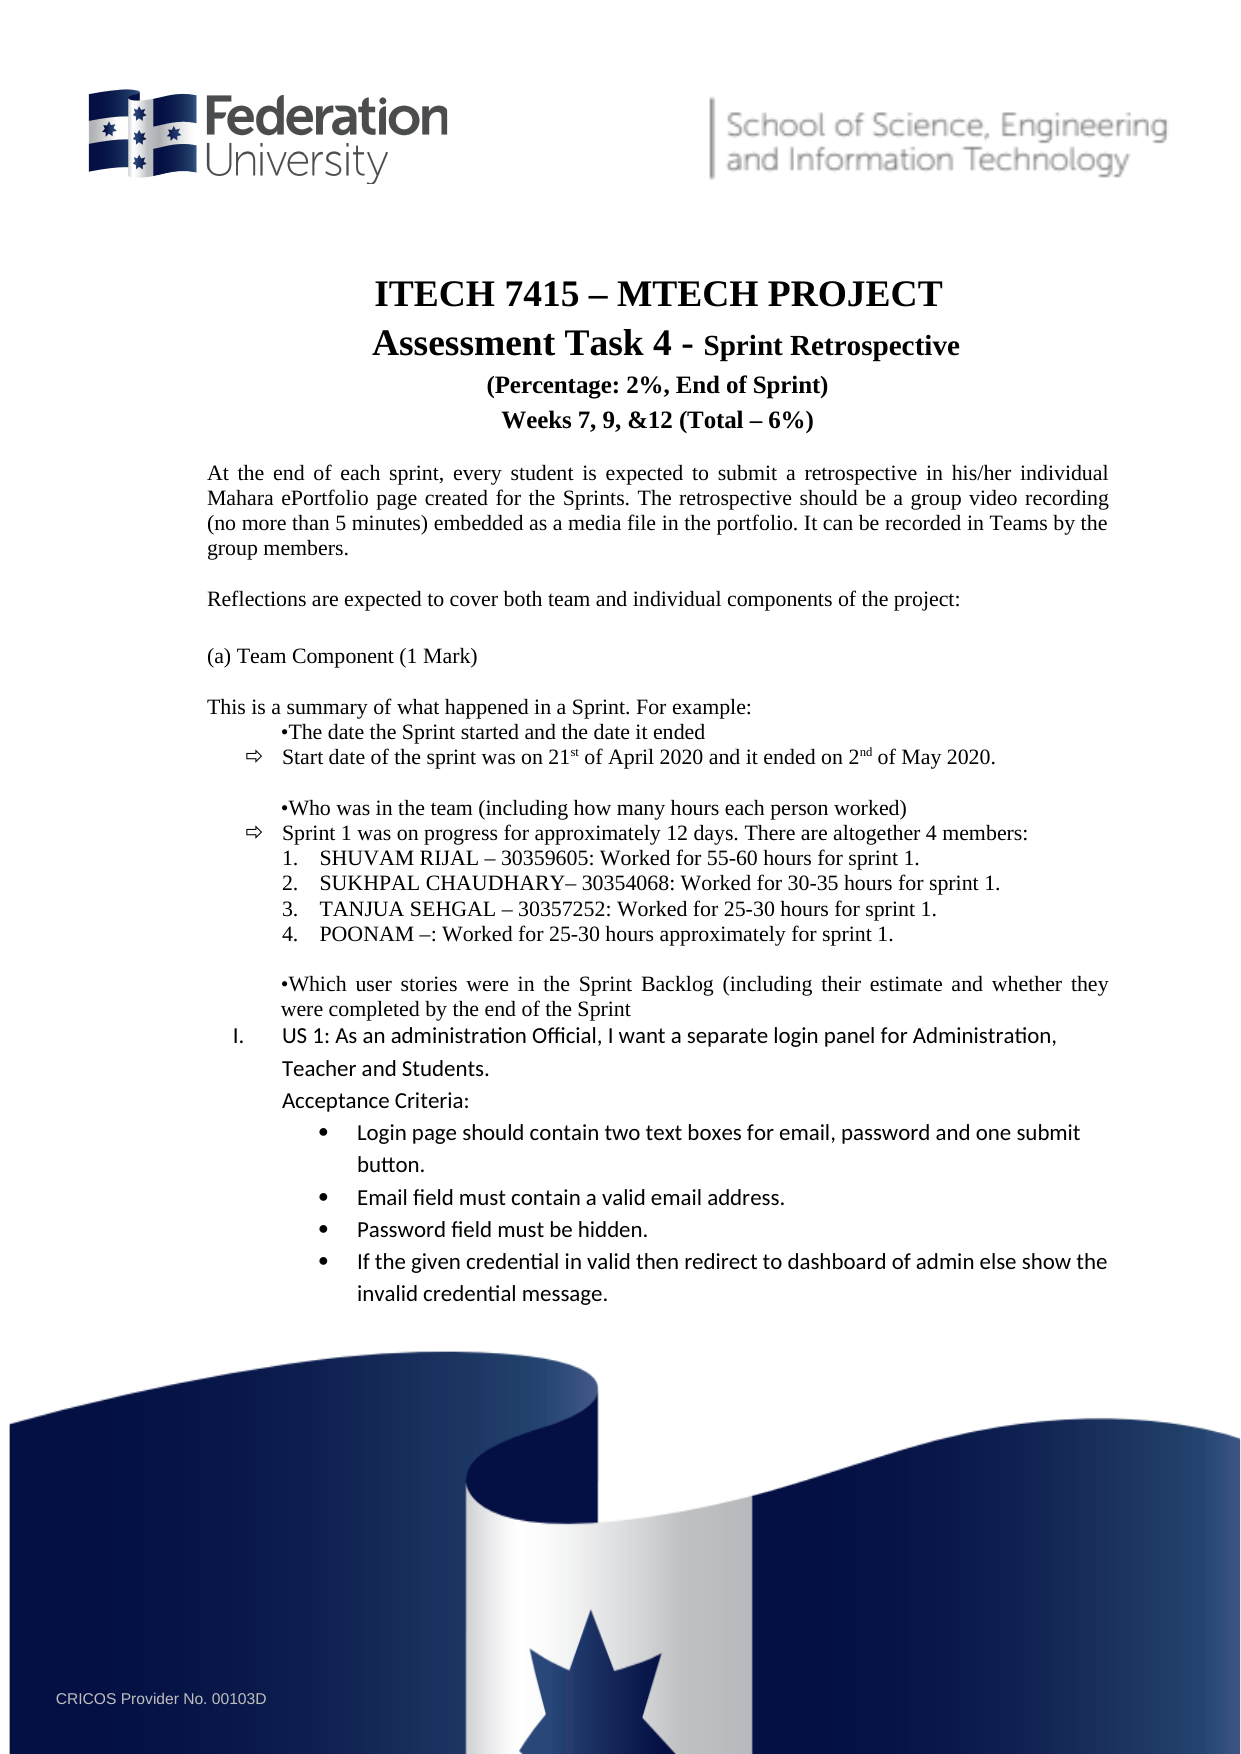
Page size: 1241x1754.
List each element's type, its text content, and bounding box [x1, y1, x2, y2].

list POONAM –: Worked for 25-30 hours approximately for sprint 1. [282, 921, 1110, 946]
subtitle ITECH 7415 – MTECH PROJECT [207, 271, 1110, 314]
list Start date of the sprint was on 21st of April 2020 and it ended on 2nd of May 2020. [244, 744, 1110, 769]
text Weeks 7, 9, &12 (Total – 6%) [207, 406, 1108, 434]
list Password field must be hidden. [319, 1215, 1110, 1243]
text (a) Team Component (1 Mark) [207, 643, 1110, 669]
text •Which user stories were in the Sprint Backlog (including their estimate and whether they were completed by the end of the Sprint [281, 971, 1110, 1022]
text •Who was in the team (including how many hours each person worked) [207, 795, 1110, 820]
list Email field must contain a valid email address. [319, 1183, 1110, 1211]
list US 1: As an administration Official, I want a separate login panel for Administration, Teacher and Students. [244, 1022, 1110, 1082]
text •The date the Sprint started and the date it ended [207, 719, 1110, 744]
list SHUVAM RIJAL – 30359605: Worked for 55-60 hours for sprint 1. [282, 845, 1110, 870]
text (Percentage: 2%, End of Sprint) [207, 370, 1108, 399]
text At the end of each sprint, every student is expected to submit a retrospective in his/her individual Mahara ePortfolio page created for the Sprints. The retrospective should be a group video recording (no more than 5 minutes) embedded as a media file in the portfolio. It can be recorded in Teams by the group members. [207, 459, 1110, 560]
text Reflections are expected to cover both team and individual components of the project: [207, 586, 1110, 611]
text This is a summary of what happened in a Sprint. For example: [207, 694, 1110, 719]
list Login page should contain two text boxes for email, password and one submit button. [319, 1118, 1110, 1178]
subtitle Assessment Task 4 - Sprint Retrospective [222, 320, 1110, 363]
list Sprint 1 was on progress for approximately 12 days. There are altogether 4 members: [244, 820, 1110, 845]
list SUKHPAL CHAUDHARY– 30354068: Worked for 30-35 hours for sprint 1. [282, 870, 1110, 896]
list Acceptance Criteria: [282, 1086, 1110, 1114]
list TANJUA SEHGAL – 30357252: Worked for 25-30 hours for sprint 1. [282, 896, 1110, 921]
list If the given credential in valid then redirect to dashboard of admin else show the invalid credential message. [319, 1247, 1110, 1307]
